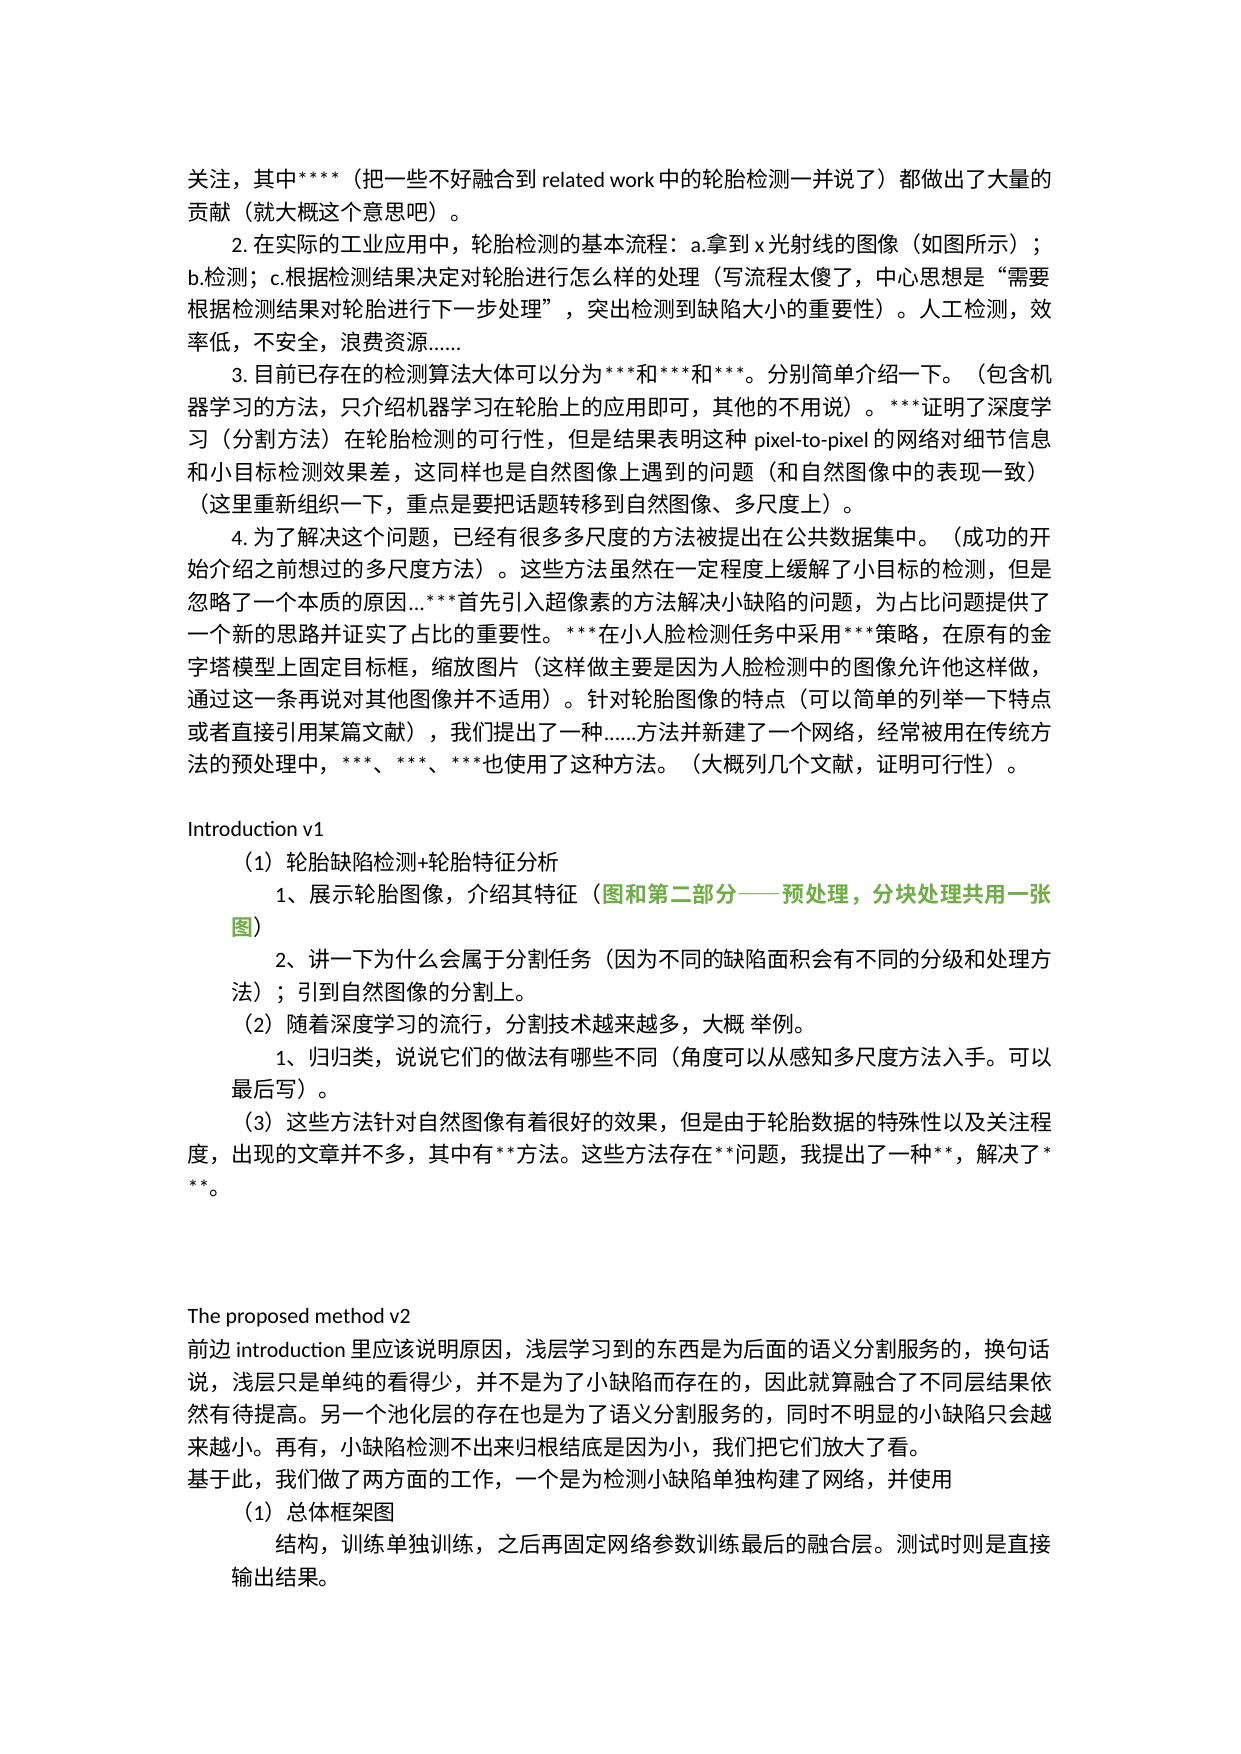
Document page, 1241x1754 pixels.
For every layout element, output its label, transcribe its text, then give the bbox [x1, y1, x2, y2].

list 总体框架图 [187, 1494, 1053, 1527]
text 2、讲一下为什么会属于分割任务（因为不同的缺陷面积会有不同的分级和处理方法）；引到自然图像的分割上。 [231, 942, 1053, 1007]
text Introduction v1 [187, 812, 1053, 844]
text The proposed method v2 [187, 1299, 1053, 1332]
text 1、归归类，说说它们的做法有哪些不同（角度可以从感知多尺度方法入手。可以最后写）。 [231, 1039, 1053, 1104]
list 一句话，自动检测的重要性，***，***，***领域均有研究，轮胎检测依然持续受到关注，其中****（把一些不好融合到related work中的轮胎检测一并说了）都做出了大量的贡献（就大概这个意思吧）。 [187, 162, 1053, 227]
list 结构，训练单独训练，之后再固定网络参数训练最后的融合层。测试时则是直接输出结果。 [231, 1527, 1053, 1592]
text （2）随着深度学习的流行，分割技术越来越多，大概 举例。 [187, 1007, 1053, 1039]
list 目前已存在的检测算法大体可以分为***和***和***。分别简单介绍一下。（包含机器学习的方法，只介绍机器学习在轮胎上的应用即可，其他的不用说）。***证明了深度学习（分割方法）在轮胎检测的可行性，但是结果表明这种pixel-to-pixel的网络对细节信息和小目标检测效果差，这同样也是自然图像上遇到的问题（和自然图像中的表现一致）（这里重新组织一下，重点是要把话题转移到自然图像、多尺度上）。 [187, 357, 1053, 519]
text （3）这些方法针对自然图像有着很好的效果，但是由于轮胎数据的特殊性以及关注程度，出现的文章并不多，其中有**方法。这些方法存在**问题，我提出了一种**，解决了***。 [187, 1104, 1053, 1202]
list 在实际的工业应用中，轮胎检测的基本流程：a.拿到x光射线的图像（如图所示）；b.检测；c.根据检测结果决定对轮胎进行怎么样的处理（写流程太傻了，中心思想是“需要根据检测结果对轮胎进行下一步处理”，突出检测到缺陷大小的重要性）。人工检测，效率低，不安全，浪费资源...... [187, 227, 1053, 357]
text 基于此，我们做了两方面的工作，一个是为检测小缺陷单独构建了网络，并使用 [187, 1462, 1053, 1494]
text 1、展示轮胎图像，介绍其特征（图和第二部分——预处理，分块处理共用一张图） [231, 877, 1053, 942]
text （1）轮胎缺陷检测+轮胎特征分析 [187, 844, 1053, 877]
